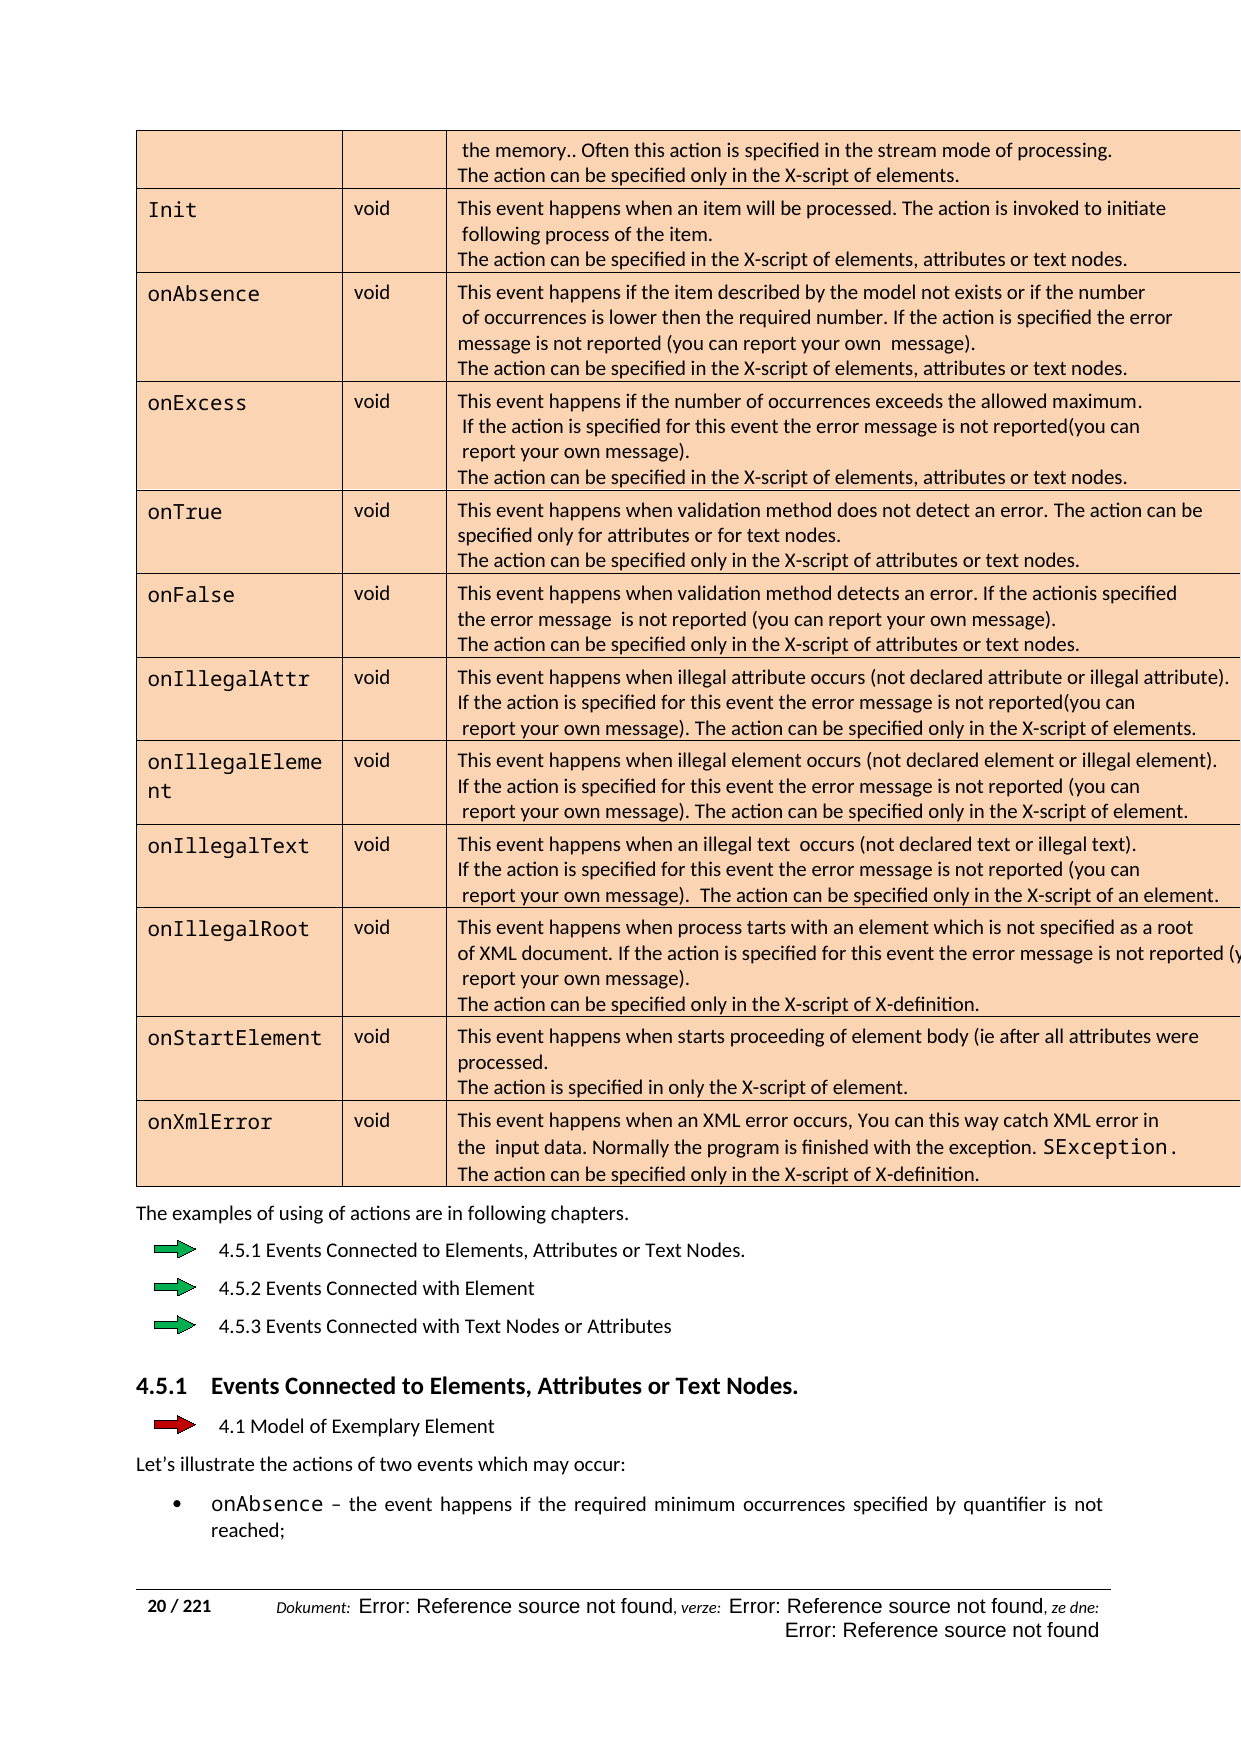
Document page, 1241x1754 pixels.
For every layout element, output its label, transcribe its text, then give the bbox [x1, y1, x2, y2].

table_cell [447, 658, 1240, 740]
text 4.1 Model of Exemplary Element [136, 1413, 1104, 1439]
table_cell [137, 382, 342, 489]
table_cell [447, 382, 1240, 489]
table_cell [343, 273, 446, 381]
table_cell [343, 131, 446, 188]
text 4.5.2 Events Connected with Element [136, 1276, 1104, 1301]
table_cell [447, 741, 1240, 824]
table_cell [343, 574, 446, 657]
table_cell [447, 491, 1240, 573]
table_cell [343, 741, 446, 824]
list onAbsence – the event happens if the required minimum occurrences specified by quantifier is not reached; [173, 1489, 1104, 1543]
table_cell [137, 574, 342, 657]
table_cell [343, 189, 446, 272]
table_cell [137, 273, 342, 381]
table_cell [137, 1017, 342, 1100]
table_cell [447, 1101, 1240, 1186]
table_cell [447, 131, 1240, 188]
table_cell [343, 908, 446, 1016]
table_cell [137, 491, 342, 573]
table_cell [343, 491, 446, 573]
text 4.5.3 Events Connected with Text Nodes or Attributes [136, 1313, 1104, 1339]
text The examples of using of actions are in following chapters. [136, 1200, 1104, 1225]
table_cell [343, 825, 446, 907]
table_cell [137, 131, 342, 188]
text 4.5.1 Events Connected to Elements, Attributes or Text Nodes. [136, 1238, 1104, 1263]
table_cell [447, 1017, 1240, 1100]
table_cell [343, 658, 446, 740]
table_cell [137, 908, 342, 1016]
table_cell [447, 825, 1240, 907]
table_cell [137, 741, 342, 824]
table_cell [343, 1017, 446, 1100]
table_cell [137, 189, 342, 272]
subtitle Events Connected to Elements, Attributes or Text Nodes. [136, 1370, 1104, 1401]
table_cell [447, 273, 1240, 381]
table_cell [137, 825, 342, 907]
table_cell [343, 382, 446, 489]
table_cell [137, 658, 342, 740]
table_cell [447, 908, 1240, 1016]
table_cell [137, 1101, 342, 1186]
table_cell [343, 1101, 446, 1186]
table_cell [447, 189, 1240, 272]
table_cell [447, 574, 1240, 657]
text Let’s illustrate the actions of two events which may occur: [136, 1451, 1104, 1477]
